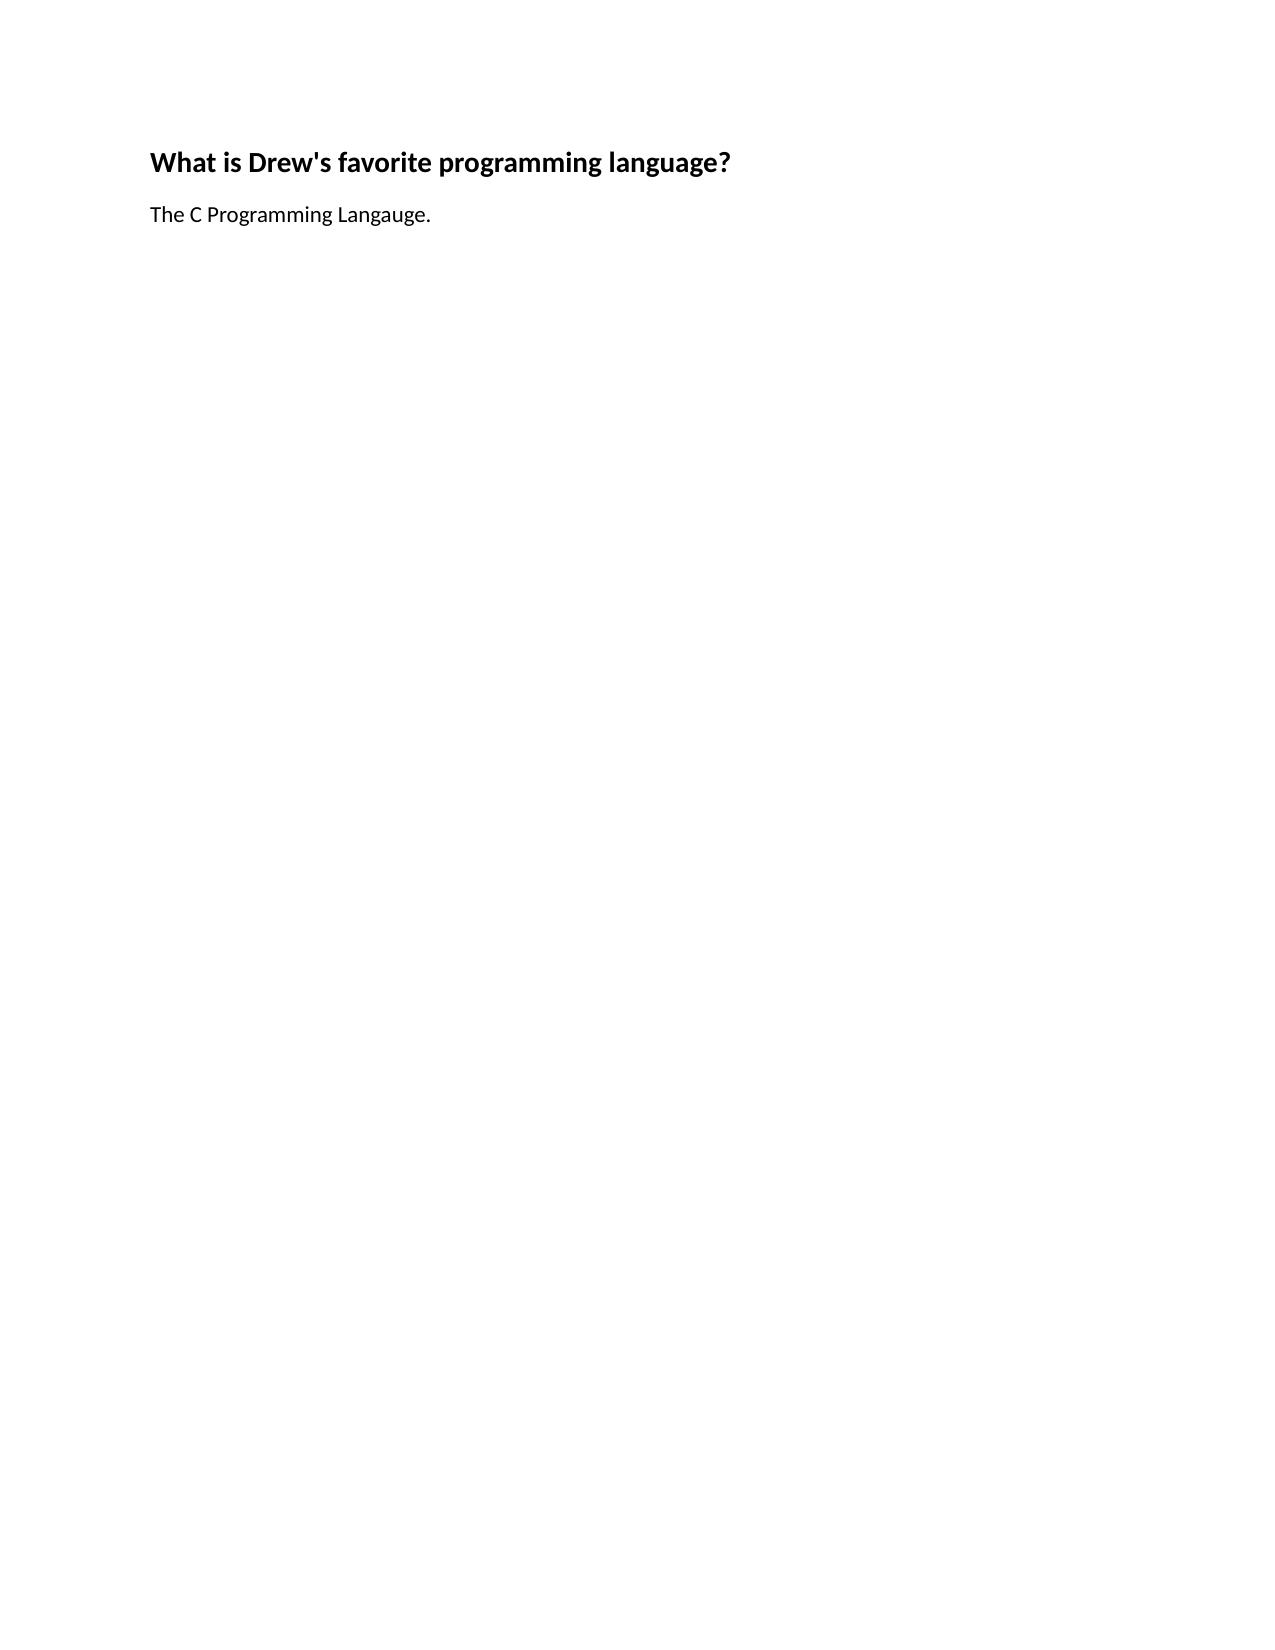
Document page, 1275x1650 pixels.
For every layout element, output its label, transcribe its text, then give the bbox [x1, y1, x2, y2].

text The C Programming Langauge. [150, 199, 1125, 228]
text What is Drew's favorite programming language? [150, 150, 1125, 179]
